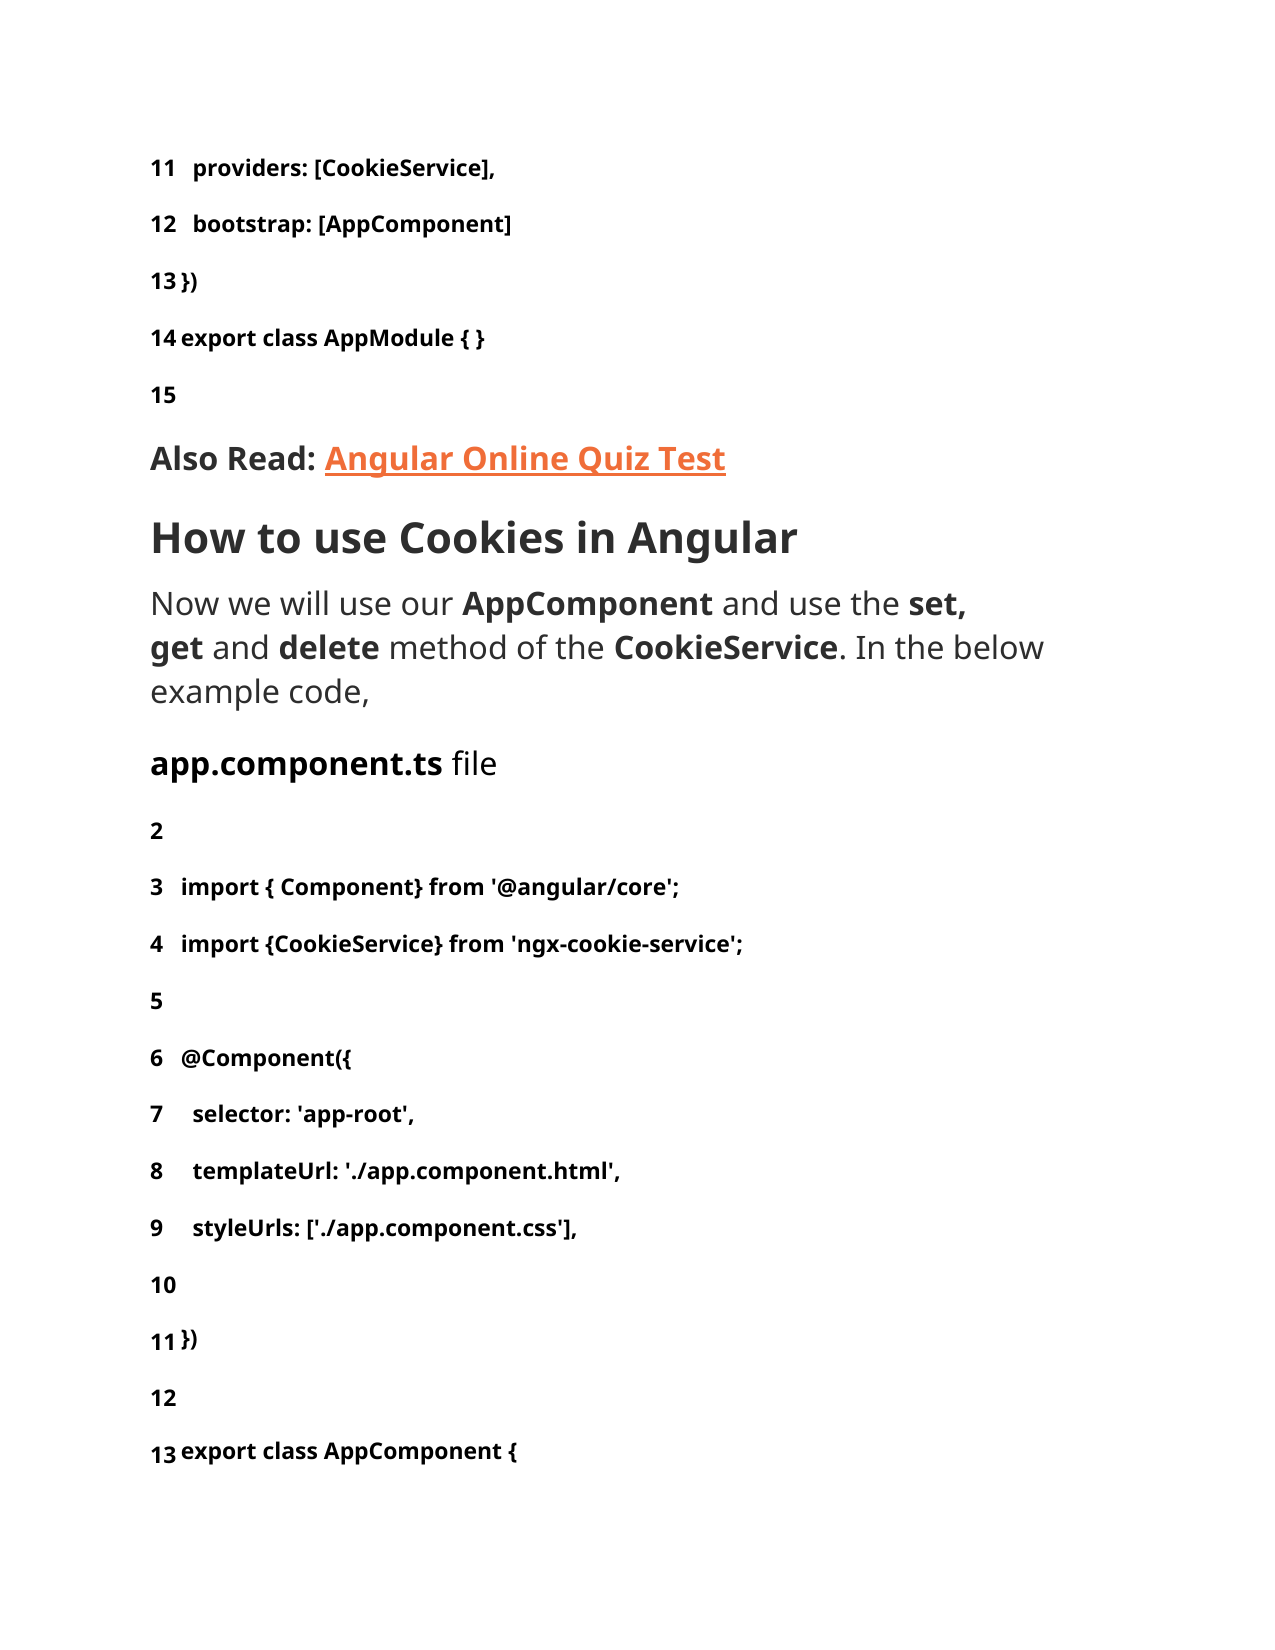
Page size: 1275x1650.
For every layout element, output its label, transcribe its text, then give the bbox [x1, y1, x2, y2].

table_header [149, 813, 179, 1497]
text app.component.ts file [150, 741, 1125, 785]
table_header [179, 150, 1133, 436]
subtitle How to use Cookies in Angular [150, 508, 1125, 567]
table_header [149, 150, 179, 436]
text Also Read: Angular Online Quiz Test [150, 436, 1125, 480]
text Now we will use our AppComponent and use the set, get and delete method of the CookieService. In the below example code, [150, 581, 1125, 713]
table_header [179, 813, 1133, 1497]
